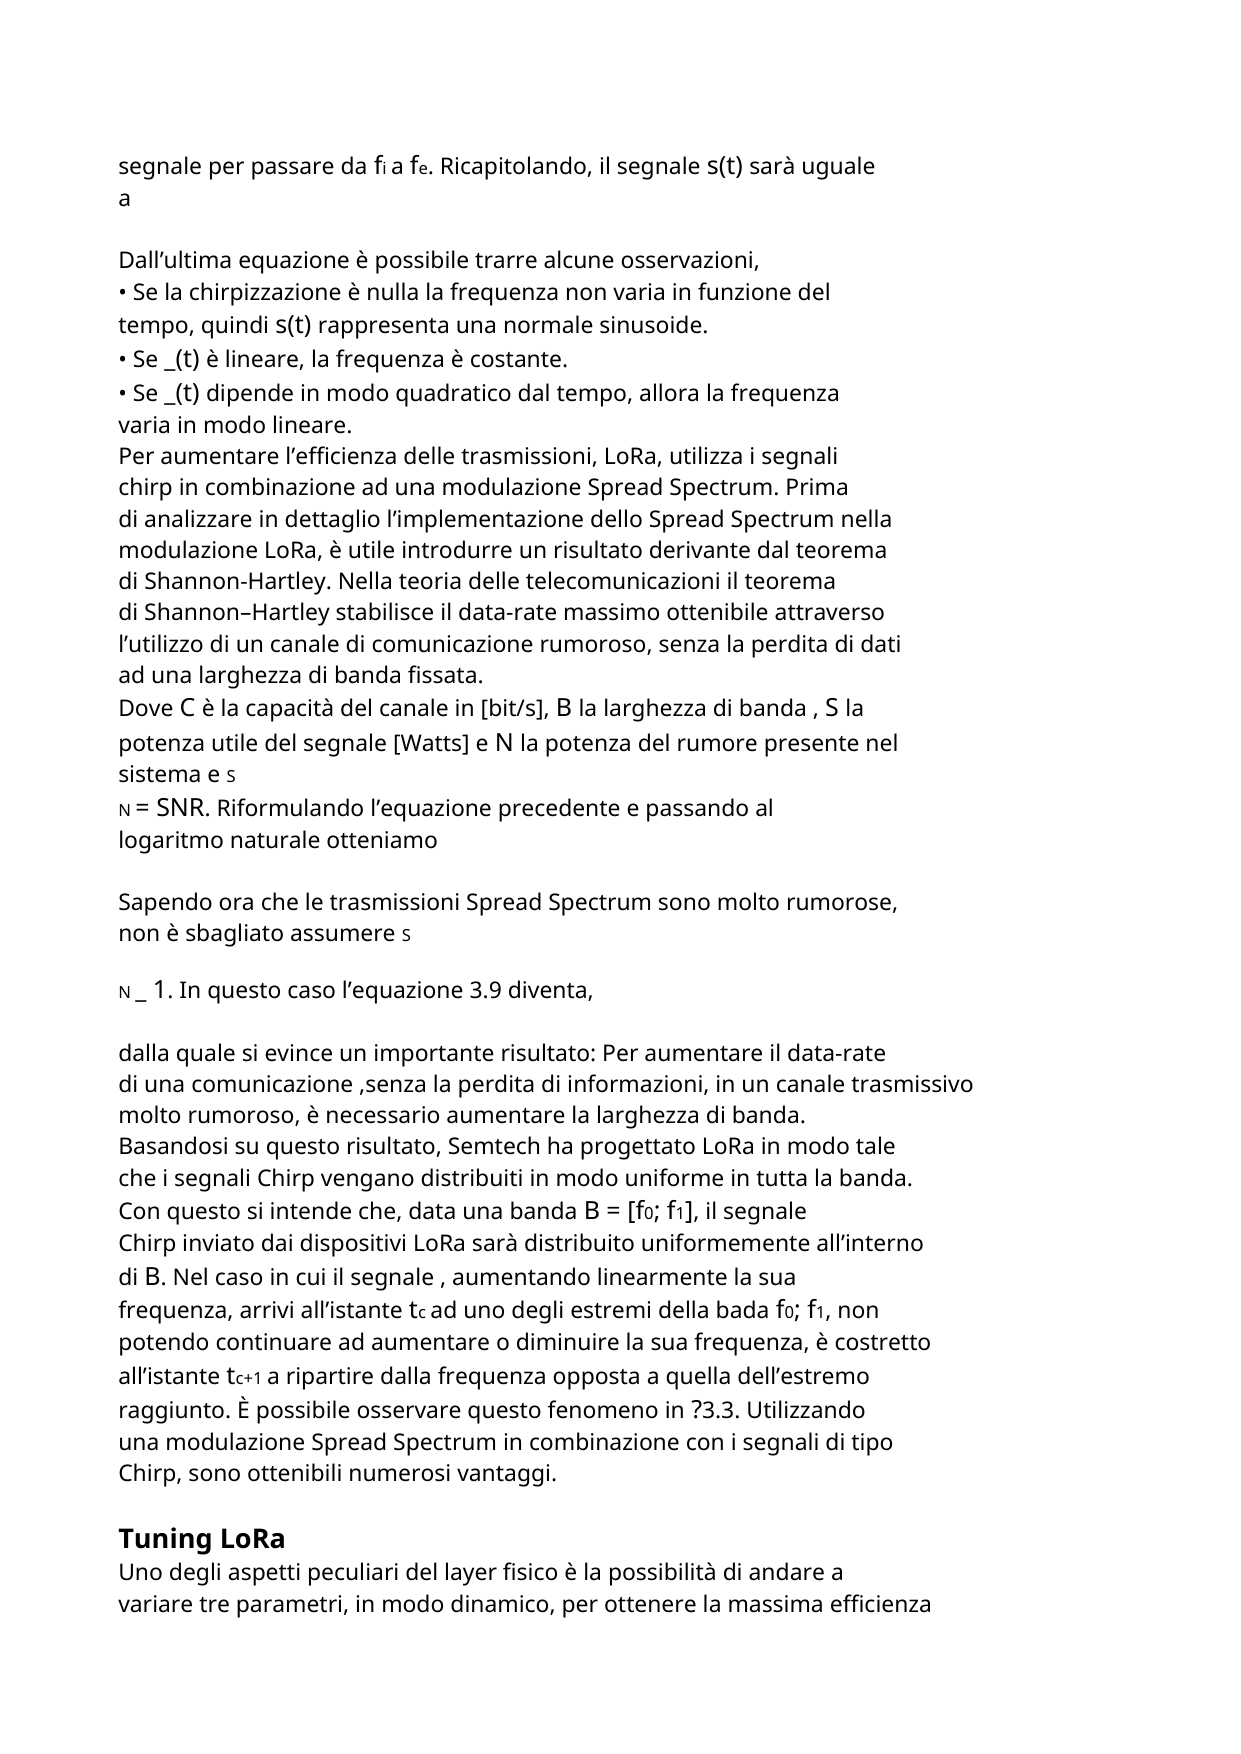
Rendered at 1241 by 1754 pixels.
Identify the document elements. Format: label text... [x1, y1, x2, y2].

text di una comunicazione ,senza la perdita di informazioni, in un canale trasmissivo [118, 1068, 1122, 1099]
text Dove C è la capacità del canale in [bit/s], B la larghezza di banda , S la [118, 690, 1122, 724]
text di Shannon-Hartley. Nella teoria delle telecomunicazioni il teorema [118, 565, 1122, 596]
text Con questo si intende che, data una banda B = [f0; f1], il segnale [118, 1193, 1122, 1227]
text • Se la chirpizzazione è nulla la frequenza non varia in funzione del [118, 275, 1122, 307]
text frequenza, arrivi all’istante tc ad uno degli estremi della bada f0; f1, non [118, 1292, 1122, 1326]
text modulazione LoRa, è utile introdurre un risultato derivante dal teorema [118, 534, 1122, 565]
text a [118, 182, 1122, 213]
text Dall’ultima equazione è possibile trarre alcune osservazioni, [118, 244, 1122, 275]
text Chirp, sono ottenibili numerosi vantaggi. [118, 1457, 1122, 1488]
text l’utilizzo di un canale di comunicazione rumoroso, senza la perdita di dati [118, 628, 1122, 659]
text ad una larghezza di banda fissata. [118, 659, 1122, 690]
text segnale per passare da fi a fe. Ricapitolando, il segnale s(t) sarà uguale [118, 148, 1122, 182]
text una modulazione Spread Spectrum in combinazione con i segnali di tipo [118, 1426, 1122, 1457]
text varia in modo lineare. [118, 409, 1122, 440]
text di Shannon–Hartley stabilisce il data-rate massimo ottenibile attraverso [118, 596, 1122, 628]
text molto rumoroso, è necessario aumentare la larghezza di banda. [118, 1099, 1122, 1130]
text logaritmo naturale otteniamo [118, 823, 1122, 855]
text sistema e S [118, 758, 1122, 789]
text all’istante tc+1 a ripartire dalla frequenza opposta a quella dell’estremo [118, 1357, 1122, 1392]
text Tuning LoRa [118, 1519, 1122, 1556]
text dalla quale si evince un importante risultato: Per aumentare il data-rate [118, 1037, 1122, 1068]
text Per aumentare l’efficienza delle trasmissioni, LoRa, utilizza i segnali [118, 440, 1122, 471]
text Chirp inviato dai dispositivi LoRa sarà distribuito uniformemente all’interno [118, 1227, 1122, 1258]
text Basandosi su questo risultato, Semtech ha progettato LoRa in modo tale [118, 1130, 1122, 1162]
text di B. Nel caso in cui il segnale , aumentando linearmente la sua [118, 1258, 1122, 1292]
text N _ 1. In questo caso l’equazione 3.9 diventa, [118, 971, 1122, 1005]
text chirp in combinazione ad una modulazione Spread Spectrum. Prima [118, 471, 1122, 503]
text • Se _(t) dipende in modo quadratico dal tempo, allora la frequenza [118, 375, 1122, 409]
text • Se _(t) è lineare, la frequenza è costante. [118, 341, 1122, 375]
text Uno degli aspetti peculiari del layer fisico è la possibilità di andare a [118, 1556, 1122, 1587]
text N = SNR. Riformulando l’equazione precedente e passando al [118, 789, 1122, 823]
text tempo, quindi s(t) rappresenta una normale sinusoide. [118, 307, 1122, 341]
text che i segnali Chirp vengano distribuiti in modo uniforme in tutta la banda. [118, 1162, 1122, 1193]
text non è sbagliato assumere S [118, 917, 1122, 948]
text potendo continuare ad aumentare o diminuire la sua frequenza, è costretto [118, 1326, 1122, 1357]
text Sapendo ora che le trasmissioni Spread Spectrum sono molto rumorose, [118, 886, 1122, 917]
text variare tre parametri, in modo dinamico, per ottenere la massima efficienza [118, 1587, 1122, 1619]
text di analizzare in dettaglio l’implementazione dello Spread Spectrum nella [118, 503, 1122, 534]
text raggiunto. È possibile osservare questo fenomeno in ?3.3. Utilizzando [118, 1392, 1122, 1426]
text potenza utile del segnale [Watts] e N la potenza del rumore presente nel [118, 724, 1122, 758]
